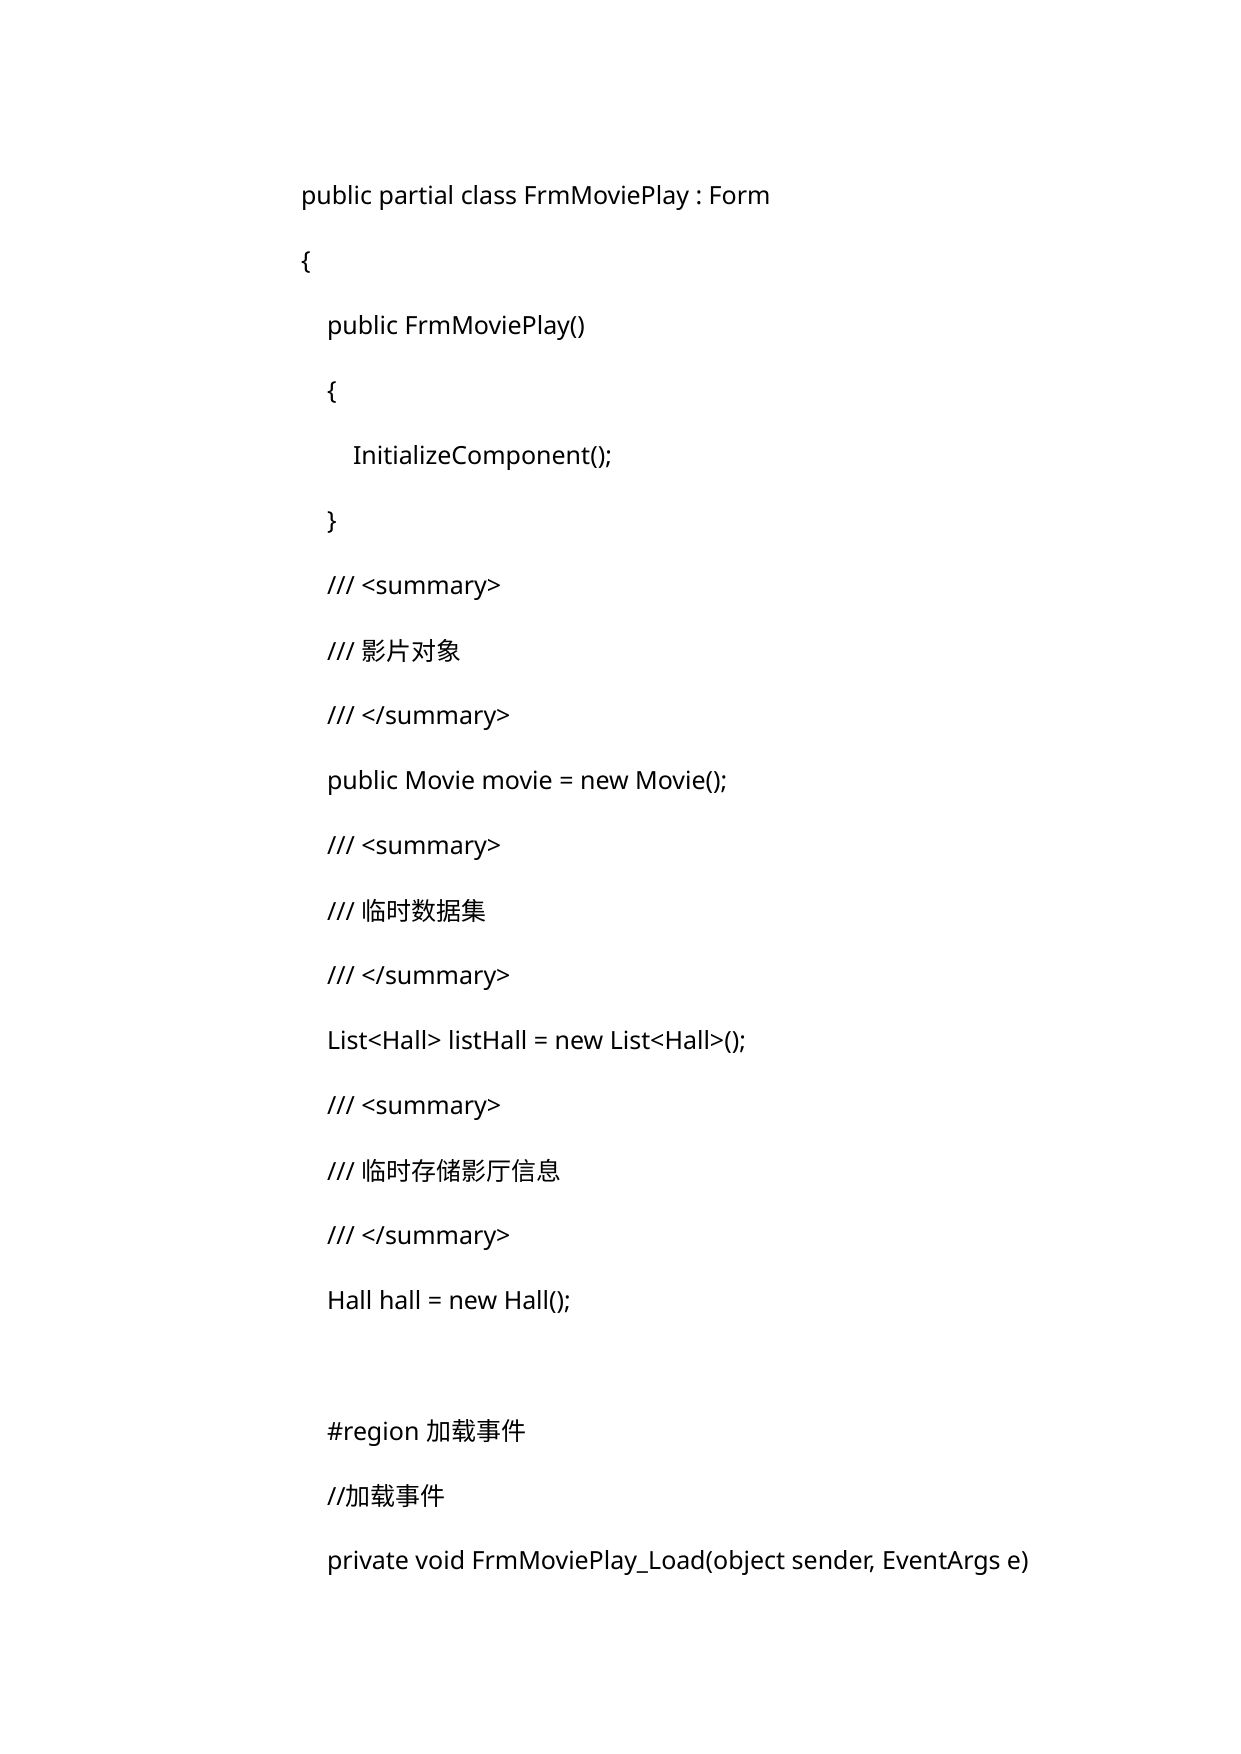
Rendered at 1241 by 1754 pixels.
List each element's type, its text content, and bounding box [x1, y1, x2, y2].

list public Movie movie = new Movie(); [225, 747, 1053, 812]
list #region 加载事件 [225, 1397, 1053, 1462]
list /// </summary> [225, 942, 1053, 1007]
list /// <summary> [225, 552, 1053, 617]
list InitializeComponent(); [225, 422, 1053, 487]
list { [225, 227, 1053, 292]
list /// <summary> [225, 1072, 1053, 1137]
list /// </summary> [225, 1202, 1053, 1267]
list Hall hall = new Hall(); [225, 1267, 1053, 1332]
list /// 影片对象 [225, 617, 1053, 682]
list /// <summary> [225, 812, 1053, 877]
list private void FrmMoviePlay_Load(object sender, EventArgs e) [225, 1527, 1053, 1592]
list { [225, 357, 1053, 422]
list List<Hall> listHall = new List<Hall>(); [225, 1007, 1053, 1072]
list /// 临时数据集 [225, 877, 1053, 942]
list //加载事件 [225, 1462, 1053, 1527]
list /// 临时存储影厅信息 [225, 1137, 1053, 1202]
list } [225, 487, 1053, 552]
list public FrmMoviePlay() [225, 292, 1053, 357]
list /// </summary> [225, 682, 1053, 747]
list public partial class FrmMoviePlay : Form [225, 162, 1053, 227]
